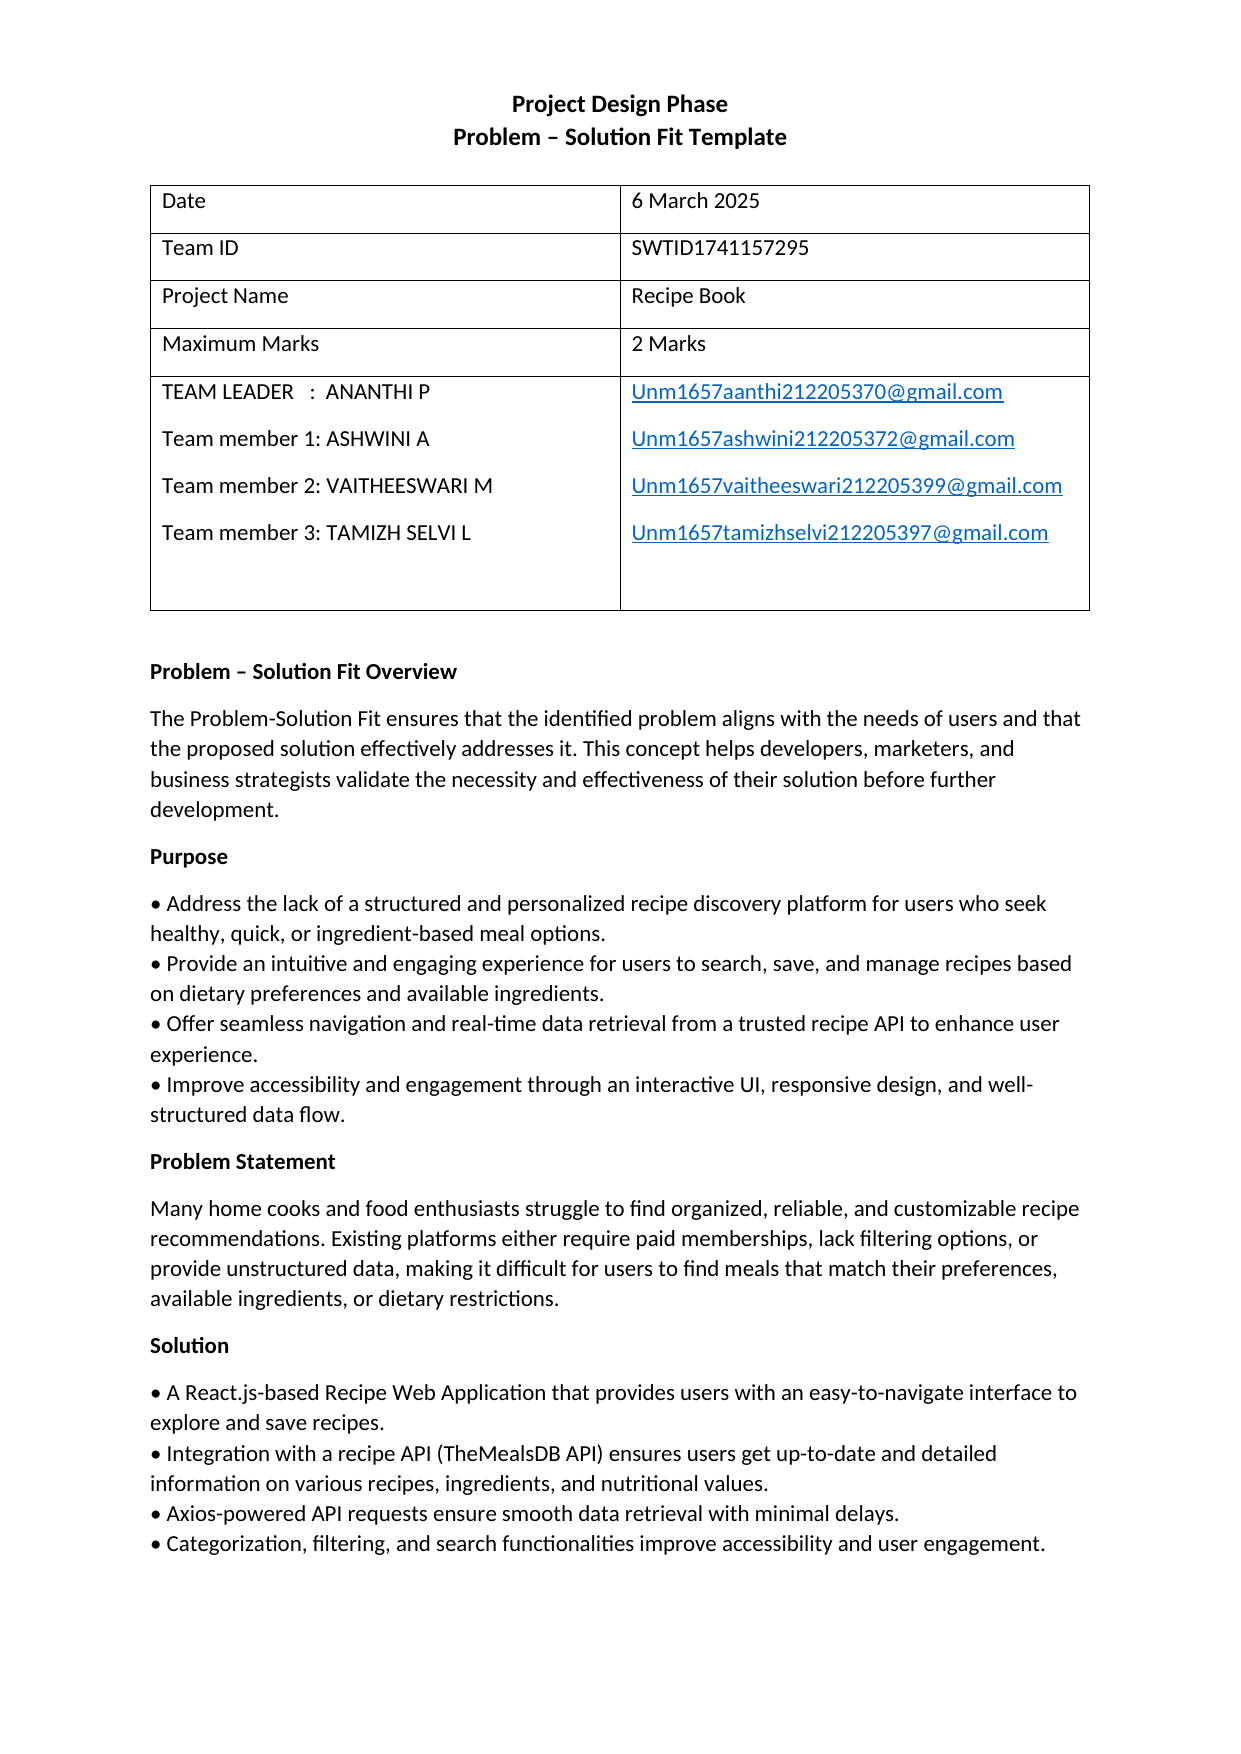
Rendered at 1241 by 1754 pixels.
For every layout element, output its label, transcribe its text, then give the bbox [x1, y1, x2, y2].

text The Problem-Solution Fit ensures that the identified problem aligns with the needs of users and that the proposed solution effectively addresses it. This concept helps developers, marketers, and business strategists validate the necessity and effectiveness of their solution before further development. [150, 704, 1090, 823]
text Project Design Phase [150, 89, 1090, 119]
text Problem – Solution Fit Overview [150, 657, 1090, 686]
table_header 6 March 2025 [621, 186, 1089, 232]
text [150, 1378, 1090, 1557]
text Problem Statement [150, 1147, 1090, 1175]
table_cell SWTID1741157295 [621, 234, 1089, 280]
table_cell Team ID [151, 234, 620, 280]
table_header Date [151, 186, 620, 232]
text Many home cooks and food enthusiasts struggle to find organized, reliable, and customizable recipe recommendations. Existing platforms either require paid memberships, lack filtering options, or provide unstructured data, making it difficult for users to find meals that match their preferences, available ingredients, or dietary restrictions. [150, 1194, 1090, 1313]
text • Address the lack of a structured and personalized recipe discovery platform for users who seek healthy, quick, or ingredient-based meal options. • Provide an intuitive and engaging experience for users to search, save, and manage recipes based on dietary preferences and available ingredients. • Offer seamless navigation and real-time data retrieval from a trusted recipe API to enhance user experience. • Improve accessibility and engagement through an interactive UI, responsive design, and well-structured data flow. [150, 889, 1090, 1128]
table_cell TEAM LEADER : ANANTHI P Team member 1: ASHWINI A Team member 2: VAITHEESWARI M Team member 3: TAMIZH SELVI L [151, 377, 620, 609]
text Purpose [150, 842, 1090, 870]
table_cell Maximum Marks [151, 329, 620, 376]
text Problem – Solution Fit Template [150, 122, 1090, 152]
table_cell Recipe Book [621, 281, 1089, 328]
text Solution [150, 1331, 1090, 1359]
table_cell Unm1657aanthi212205370@gmail.com Unm1657ashwini212205372@gmail.com Unm1657vaitheeswari212205399@gmail.com Unm1657tamizhselvi212205397@gmail.com [621, 377, 1089, 609]
table_cell 2 Marks [621, 329, 1089, 376]
table_cell Project Name [151, 281, 620, 328]
